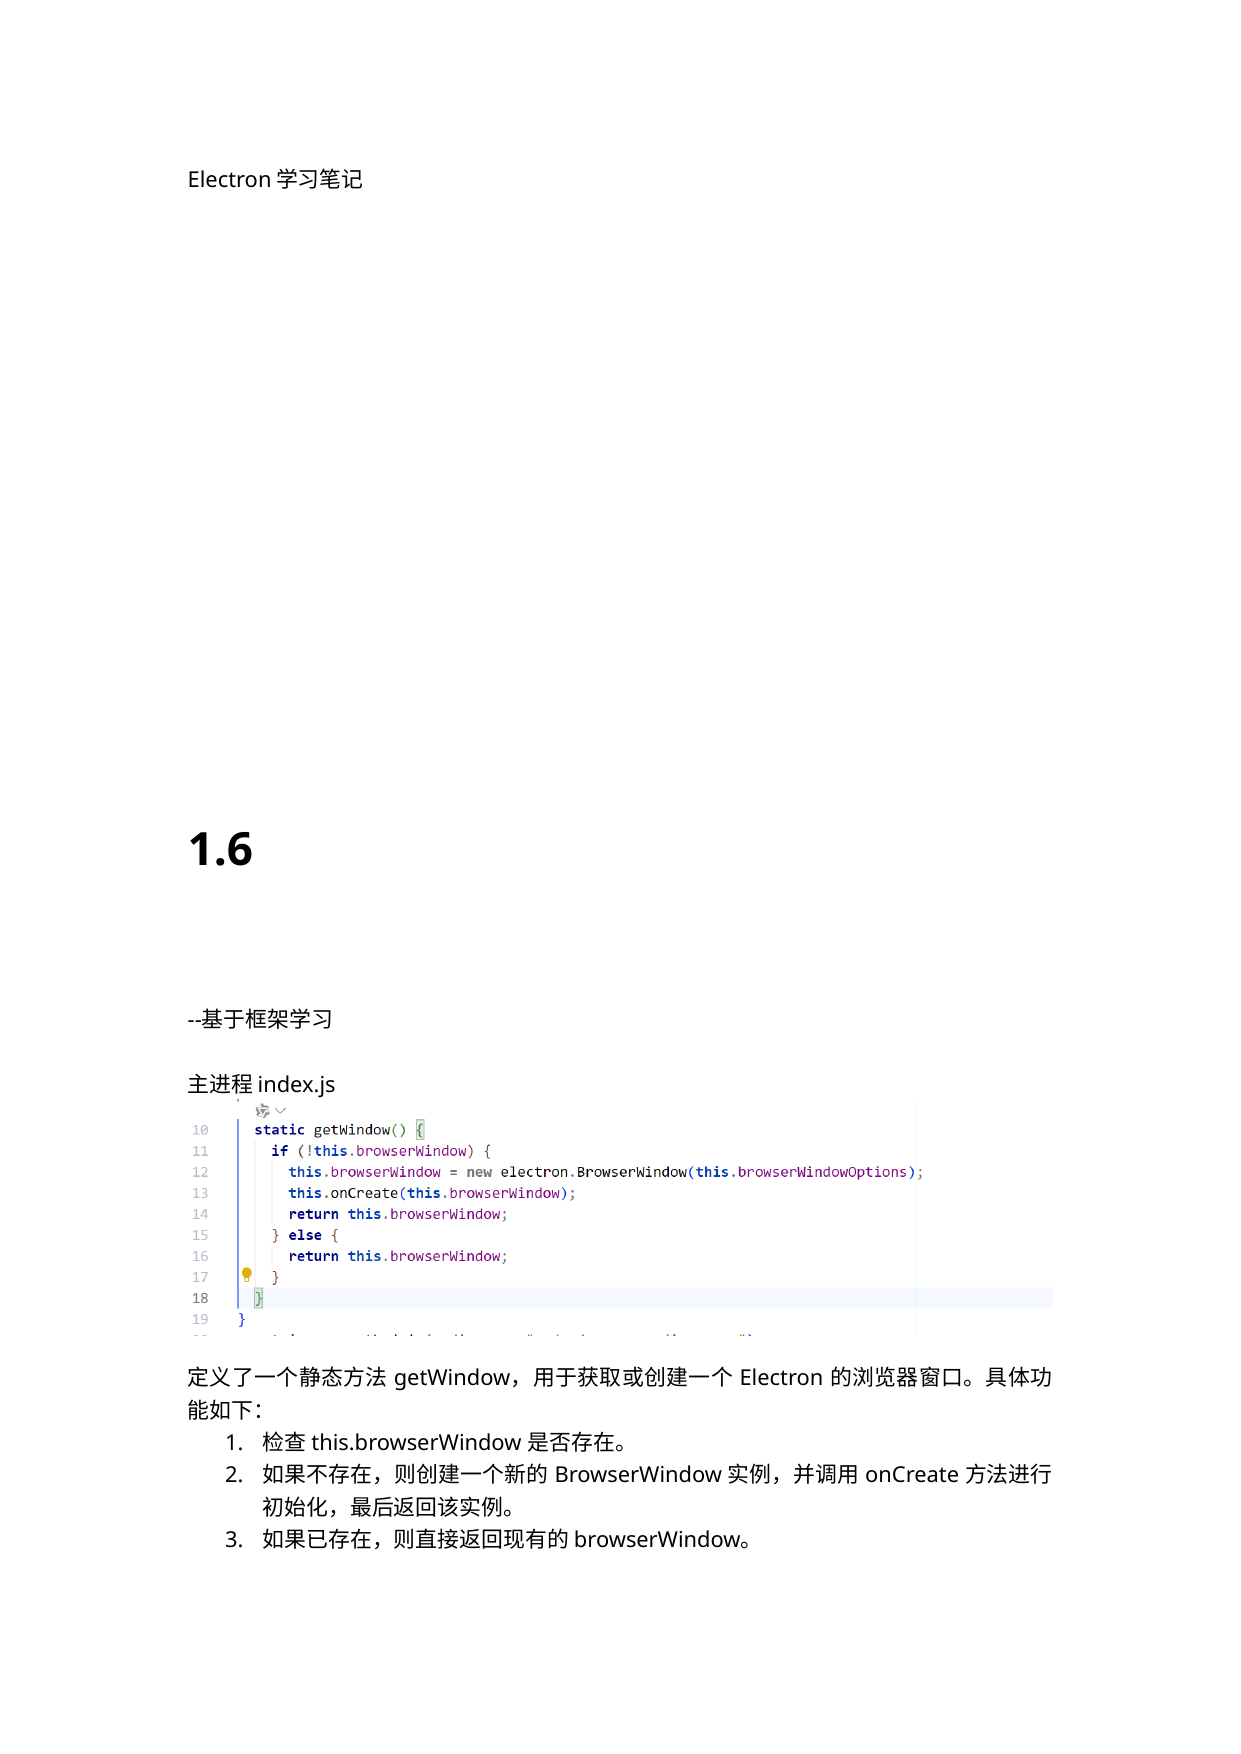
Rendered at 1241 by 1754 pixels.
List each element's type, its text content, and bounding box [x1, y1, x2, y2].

picture [187, 1099, 1053, 1336]
text --基于框架学习 [187, 1002, 1053, 1035]
subtitle 1.6 [187, 815, 1053, 880]
list 如果已存在，则直接返回现有的 browserWindow。 [225, 1522, 1053, 1555]
text Electron学习笔记 [187, 162, 1053, 194]
list 检查 this.browserWindow 是否存在。 [225, 1425, 1053, 1457]
text 主进程index.js [187, 1067, 1053, 1099]
list 如果不存在，则创建一个新的 BrowserWindow 实例，并调用 onCreate 方法进行初始化，最后返回该实例。 [225, 1457, 1053, 1522]
text 定义了一个静态方法 getWindow，用于获取或创建一个 Electron 的浏览器窗口。具体功能如下： [187, 1360, 1053, 1425]
